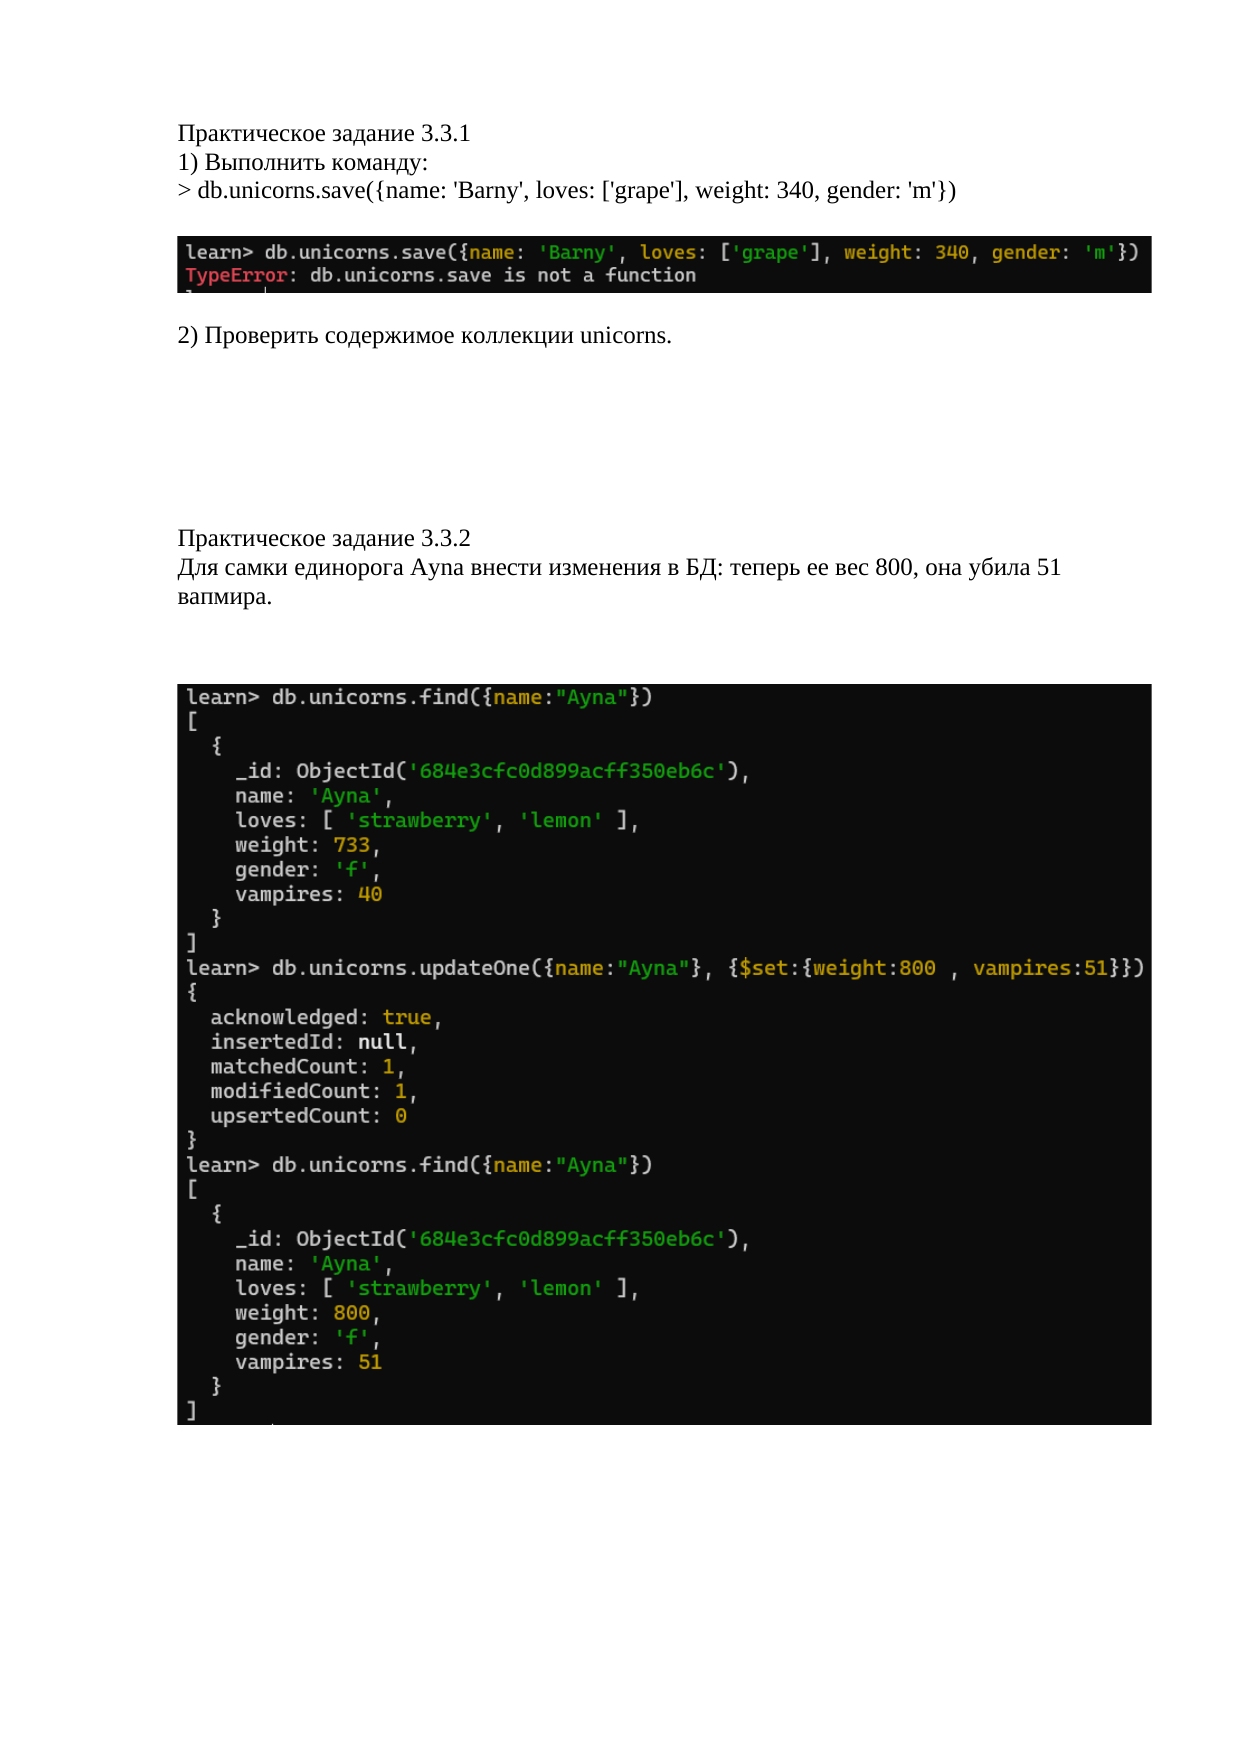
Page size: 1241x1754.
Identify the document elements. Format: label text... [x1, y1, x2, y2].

text 1) Выполнить команду: [177, 147, 1152, 176]
text > db.unicorns.save({name: 'Barny', loves: ['grape'], weight: 340, gender: 'm'}) [177, 176, 1152, 204]
picture [177, 684, 1152, 1425]
text Практическое задание 3.3.2 [177, 523, 1152, 552]
text 2) Проверить содержимое коллекции unicorns. [177, 320, 1152, 349]
text Практическое задание 3.3.1 [177, 118, 1152, 147]
picture [177, 236, 1152, 293]
text Для самки единорога Ayna внести изменения в БД: теперь ее вес 800, она убила 51 вапмира. [177, 552, 1152, 609]
